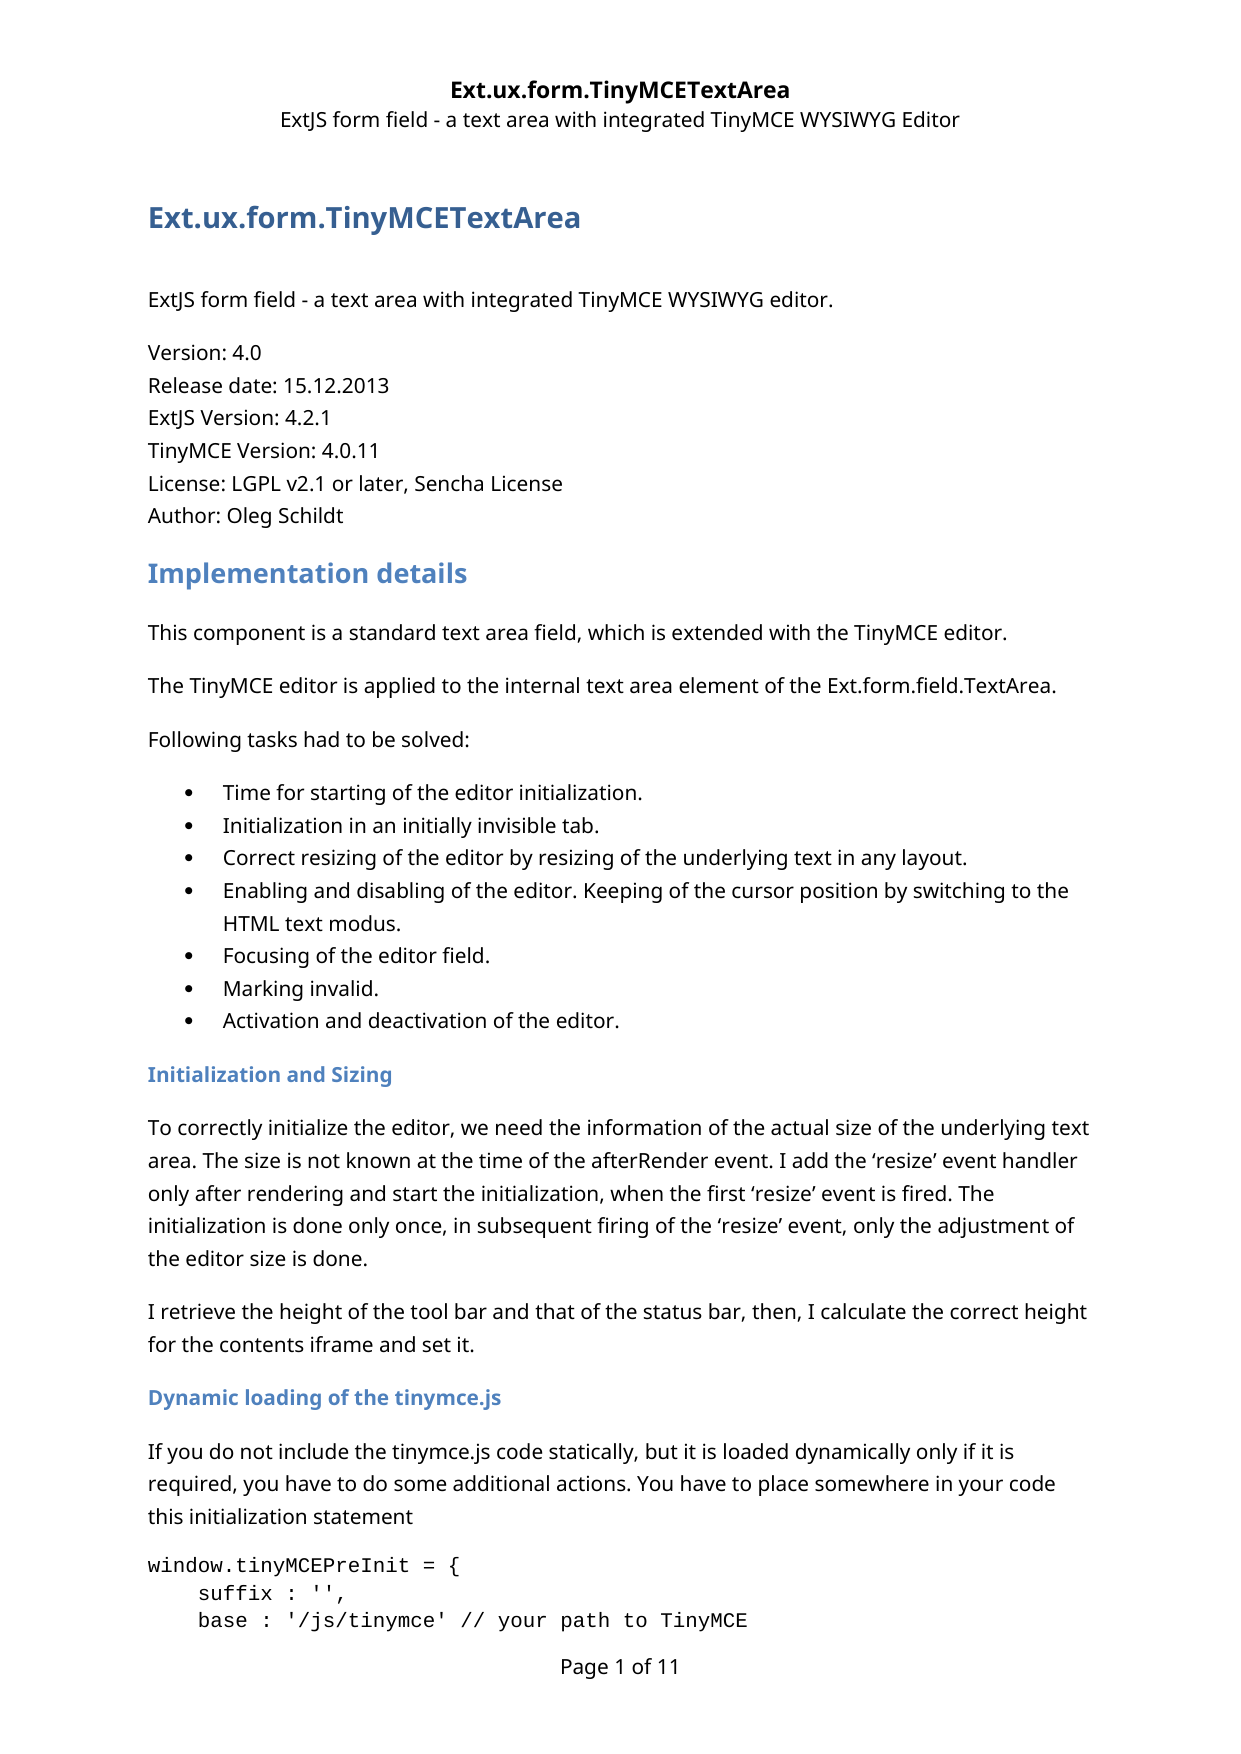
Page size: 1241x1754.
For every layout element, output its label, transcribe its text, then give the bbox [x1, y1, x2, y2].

subtitle Ext.ux.form.TinyMCETextArea [148, 198, 1093, 237]
text window.tinyMCEPreInit = { [148, 1555, 1093, 1579]
text base : '/js/tinymce' // your path to TinyMCE [148, 1610, 1093, 1633]
text I retrieve the height of the tool bar and that of the status bar, then, I calculate the correct height for the contents iframe and set it. [148, 1297, 1093, 1358]
list Enabling and disabling of the editor. Keeping of the cursor position by switching to the HTML text modus. [185, 876, 1093, 937]
text ExtJS form field - a text area with integrated TinyMCE WYSIWYG editor. [148, 285, 1093, 313]
list Correct resizing of the editor by resizing of the underlying text in any layout. [185, 843, 1093, 872]
text Version: 4.0 Release date: 15.12.2013 ExtJS Version: 4.2.1 TinyMCE Version: 4.0.11 License: LGPL v2.1 or later, Sencha License Author: Oleg Schildt [148, 338, 1093, 530]
text suffix : '', [148, 1583, 1093, 1606]
list Initialization in an initially invisible tab. [185, 811, 1093, 839]
list Activation and deactivation of the editor. [185, 1007, 1093, 1035]
text The TinyMCE editor is applied to the internal text area element of the Ext.form.field.TextArea. [148, 671, 1093, 700]
text Following tasks had to be solved: [148, 725, 1093, 753]
list Marking invalid. [185, 974, 1093, 1002]
subtitle Initialization and Sizing [148, 1060, 1093, 1088]
text To correctly initialize the editor, we need the information of the actual size of the underlying text area. The size is not known at the time of the afterRender event. I add the ‘resize’ event handler only after rendering and start the initialization, when the first ‘resize’ event is fired. The initialization is done only once, in subsequent firing of the ‘resize’ event, only the adjustment of the editor size is done. [148, 1113, 1093, 1272]
subtitle Implementation details [148, 555, 1093, 592]
list Focusing of the editor field. [185, 941, 1093, 970]
subtitle Dynamic loading of the tinymce.js [148, 1383, 1093, 1412]
text This component is a standard text area field, which is extended with the TinyMCE editor. [148, 618, 1093, 646]
list Time for starting of the editor initialization. [185, 778, 1093, 807]
text If you do not include the tinymce.js code statically, but it is loaded dynamically only if it is required, you have to do some additional actions. You have to place somewhere in your code this initialization statement [148, 1437, 1093, 1530]
